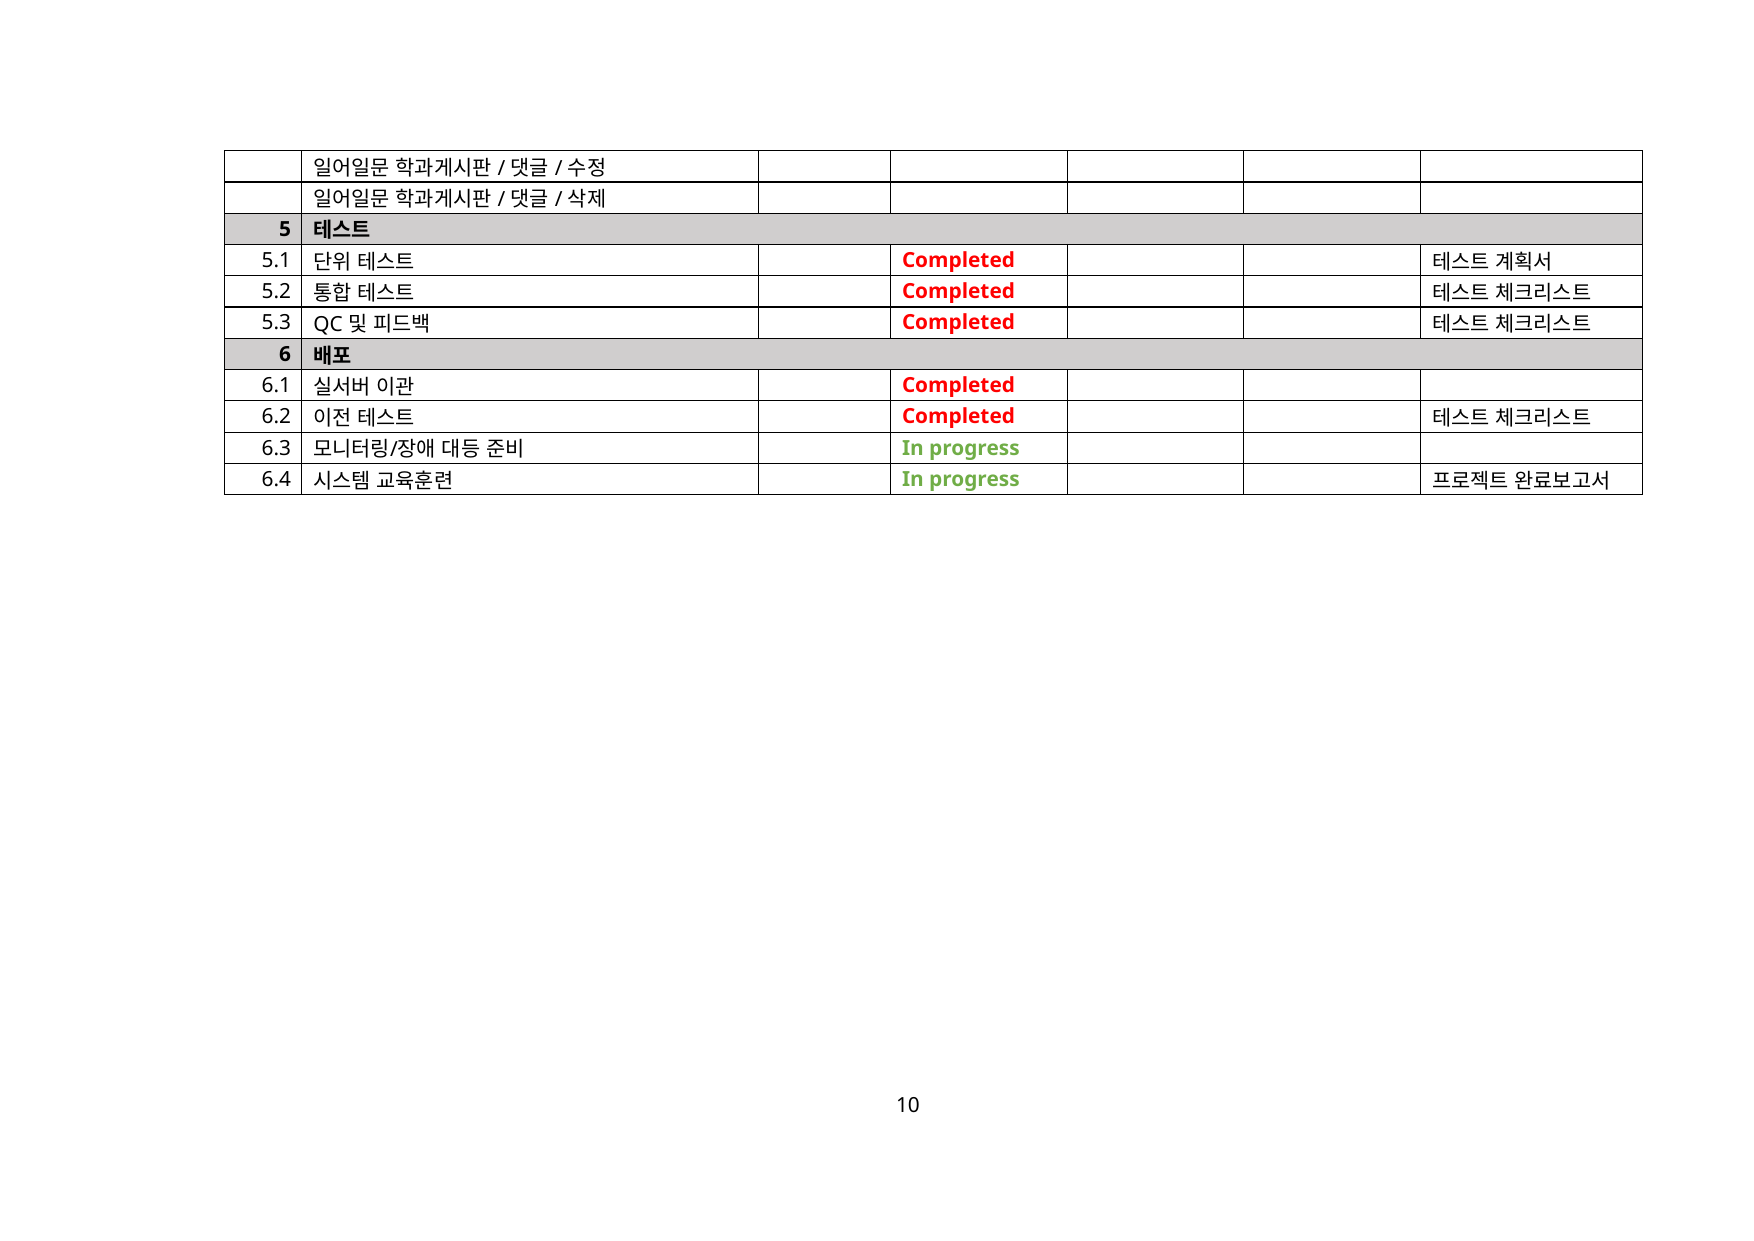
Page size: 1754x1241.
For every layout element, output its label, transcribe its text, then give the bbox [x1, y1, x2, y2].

table_cell [891, 183, 1067, 213]
table_cell [1244, 464, 1420, 494]
table_cell 테스트 [302, 214, 1642, 244]
table_cell [1244, 276, 1420, 306]
table_cell [1421, 151, 1642, 181]
table_cell 프로젝트 완료보고서 [1421, 464, 1642, 494]
table_cell [1244, 401, 1420, 432]
table_cell [759, 433, 890, 463]
table_cell [759, 245, 890, 275]
table_cell 5.1 [225, 245, 301, 275]
table_cell [1068, 245, 1243, 275]
table_cell 6.4 [225, 464, 301, 494]
table_cell [1421, 433, 1642, 463]
table_cell 6.3 [225, 433, 301, 463]
table_cell [1421, 370, 1642, 400]
table_cell [891, 151, 1067, 181]
table_cell [1244, 433, 1420, 463]
table_cell 테스트 체크리스트 [1421, 308, 1642, 338]
table_cell [225, 151, 301, 181]
table_cell [1068, 308, 1243, 338]
table_cell [1244, 245, 1420, 275]
table_cell Completed [891, 370, 1067, 400]
table_cell 이전 테스트 [302, 401, 758, 432]
table_cell 일어일문 학과게시판 / 댓글 / 수정 [302, 151, 758, 181]
table_cell [1068, 433, 1243, 463]
table_cell 실서버 이관 [302, 370, 758, 400]
table_cell [1068, 183, 1243, 213]
table_cell [759, 151, 890, 181]
table_cell [759, 401, 890, 432]
table_cell [1068, 370, 1243, 400]
table_cell 6.2 [225, 401, 301, 432]
table_cell 6 [225, 339, 301, 369]
table_cell In progress [891, 464, 1067, 494]
table_cell [1244, 308, 1420, 338]
table_cell Completed [891, 401, 1067, 432]
table_cell [1068, 464, 1243, 494]
table_cell [1068, 151, 1243, 181]
table_cell 테스트 체크리스트 [1421, 401, 1642, 432]
table_cell [1244, 370, 1420, 400]
table_cell [759, 464, 890, 494]
table_cell Completed [891, 245, 1067, 275]
table_cell 테스트 체크리스트 [1421, 276, 1642, 306]
table_cell [759, 370, 890, 400]
table_cell Completed [891, 308, 1067, 338]
table_cell 테스트 계획서 [1421, 245, 1642, 275]
table_cell 5.3 [225, 308, 301, 338]
table_cell 6.1 [225, 370, 301, 400]
table_cell Completed [891, 276, 1067, 306]
table_cell [225, 183, 301, 213]
table_cell 단위 테스트 [302, 245, 758, 275]
table_cell [1068, 401, 1243, 432]
table_cell 통합 테스트 [302, 276, 758, 306]
table_cell [1068, 276, 1243, 306]
table_cell 모니터링/장애 대등 준비 [302, 433, 758, 463]
table_cell [1244, 151, 1420, 181]
table_cell 일어일문 학과게시판 / 댓글 / 삭제 [302, 183, 758, 213]
table_cell 시스템 교육훈련 [302, 464, 758, 494]
table_cell [1244, 183, 1420, 213]
table_cell [1421, 183, 1642, 213]
table_cell QC 및 피드백 [302, 308, 758, 338]
table_cell 5.2 [225, 276, 301, 306]
table_cell [759, 308, 890, 338]
table_cell [759, 183, 890, 213]
table_cell 배포 [302, 339, 1642, 369]
table_cell 5 [225, 214, 301, 244]
table_cell [759, 276, 890, 306]
table_cell In progress [891, 433, 1067, 463]
